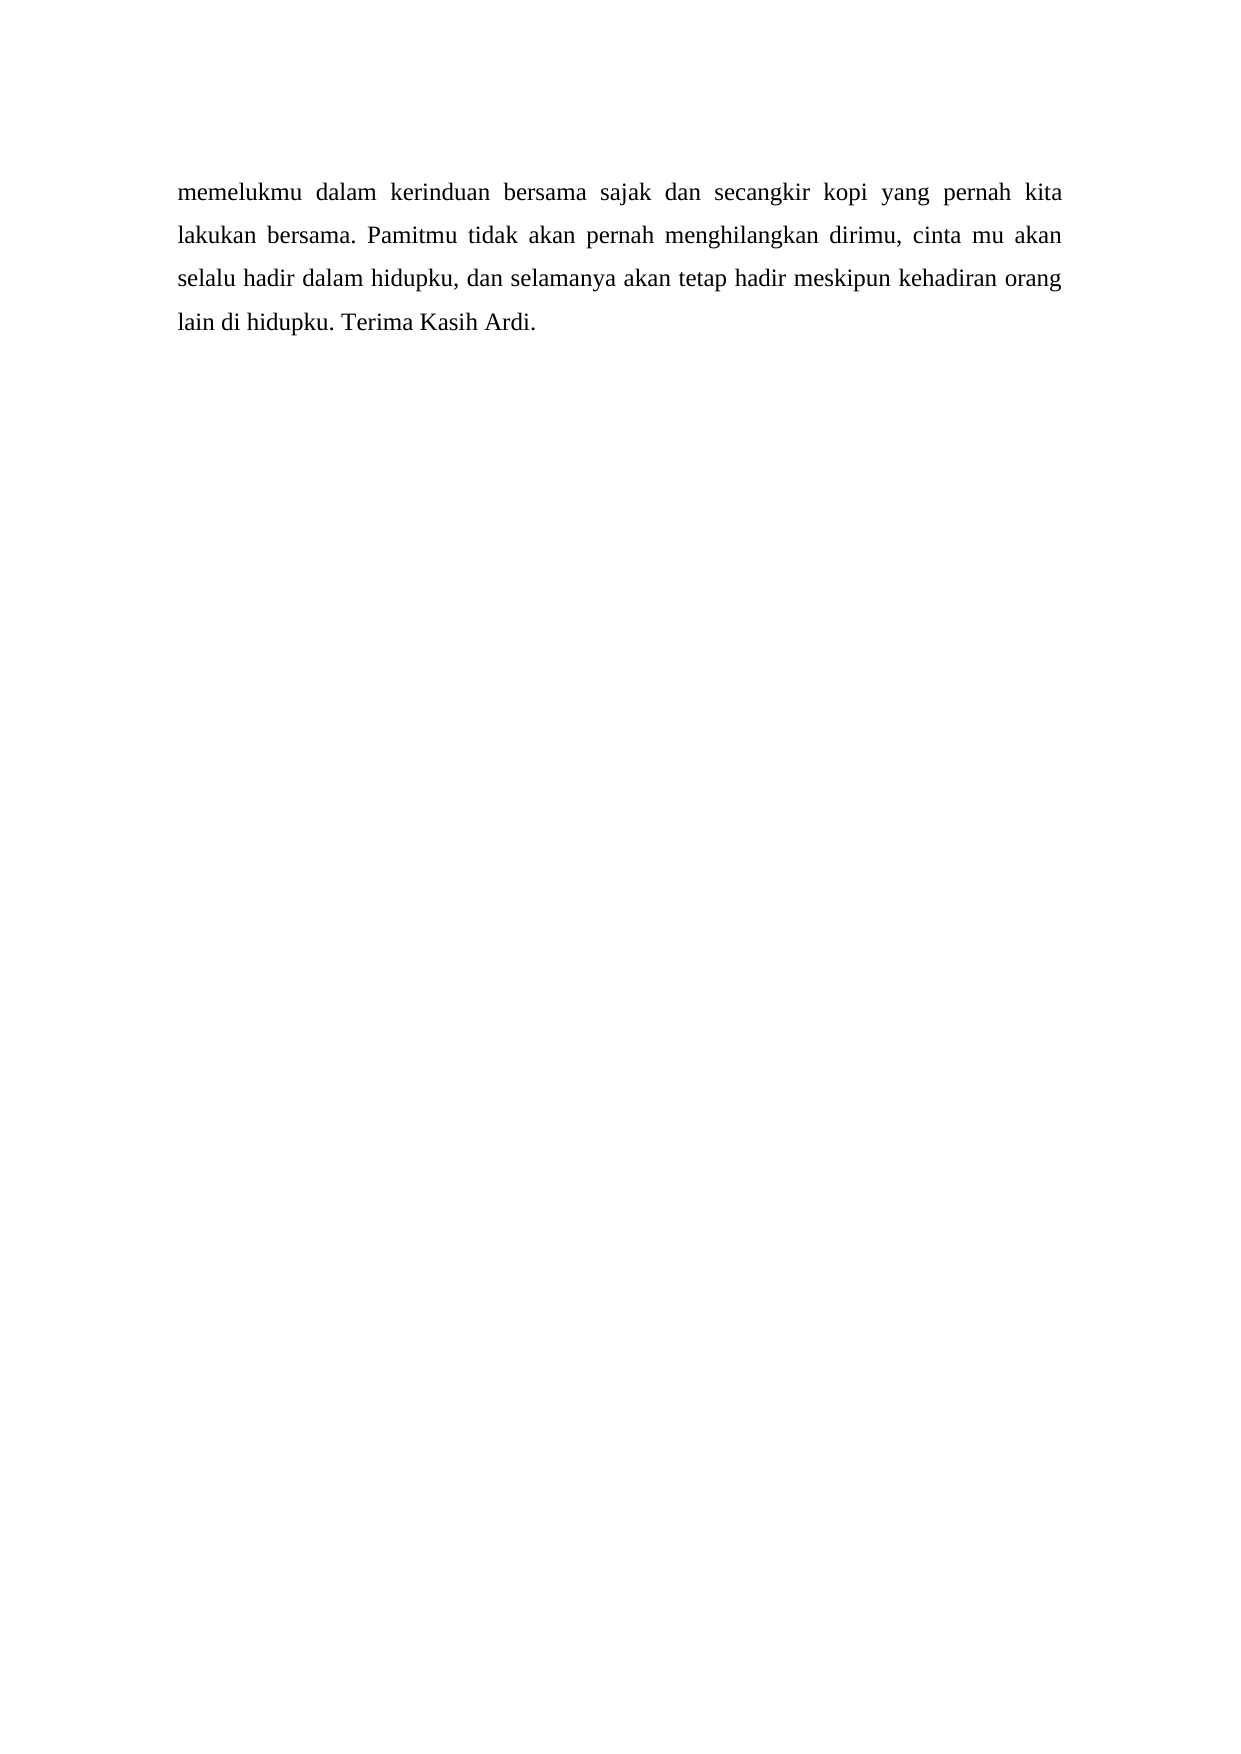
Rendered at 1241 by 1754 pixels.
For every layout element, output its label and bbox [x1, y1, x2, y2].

text [177, 177, 1063, 335]
